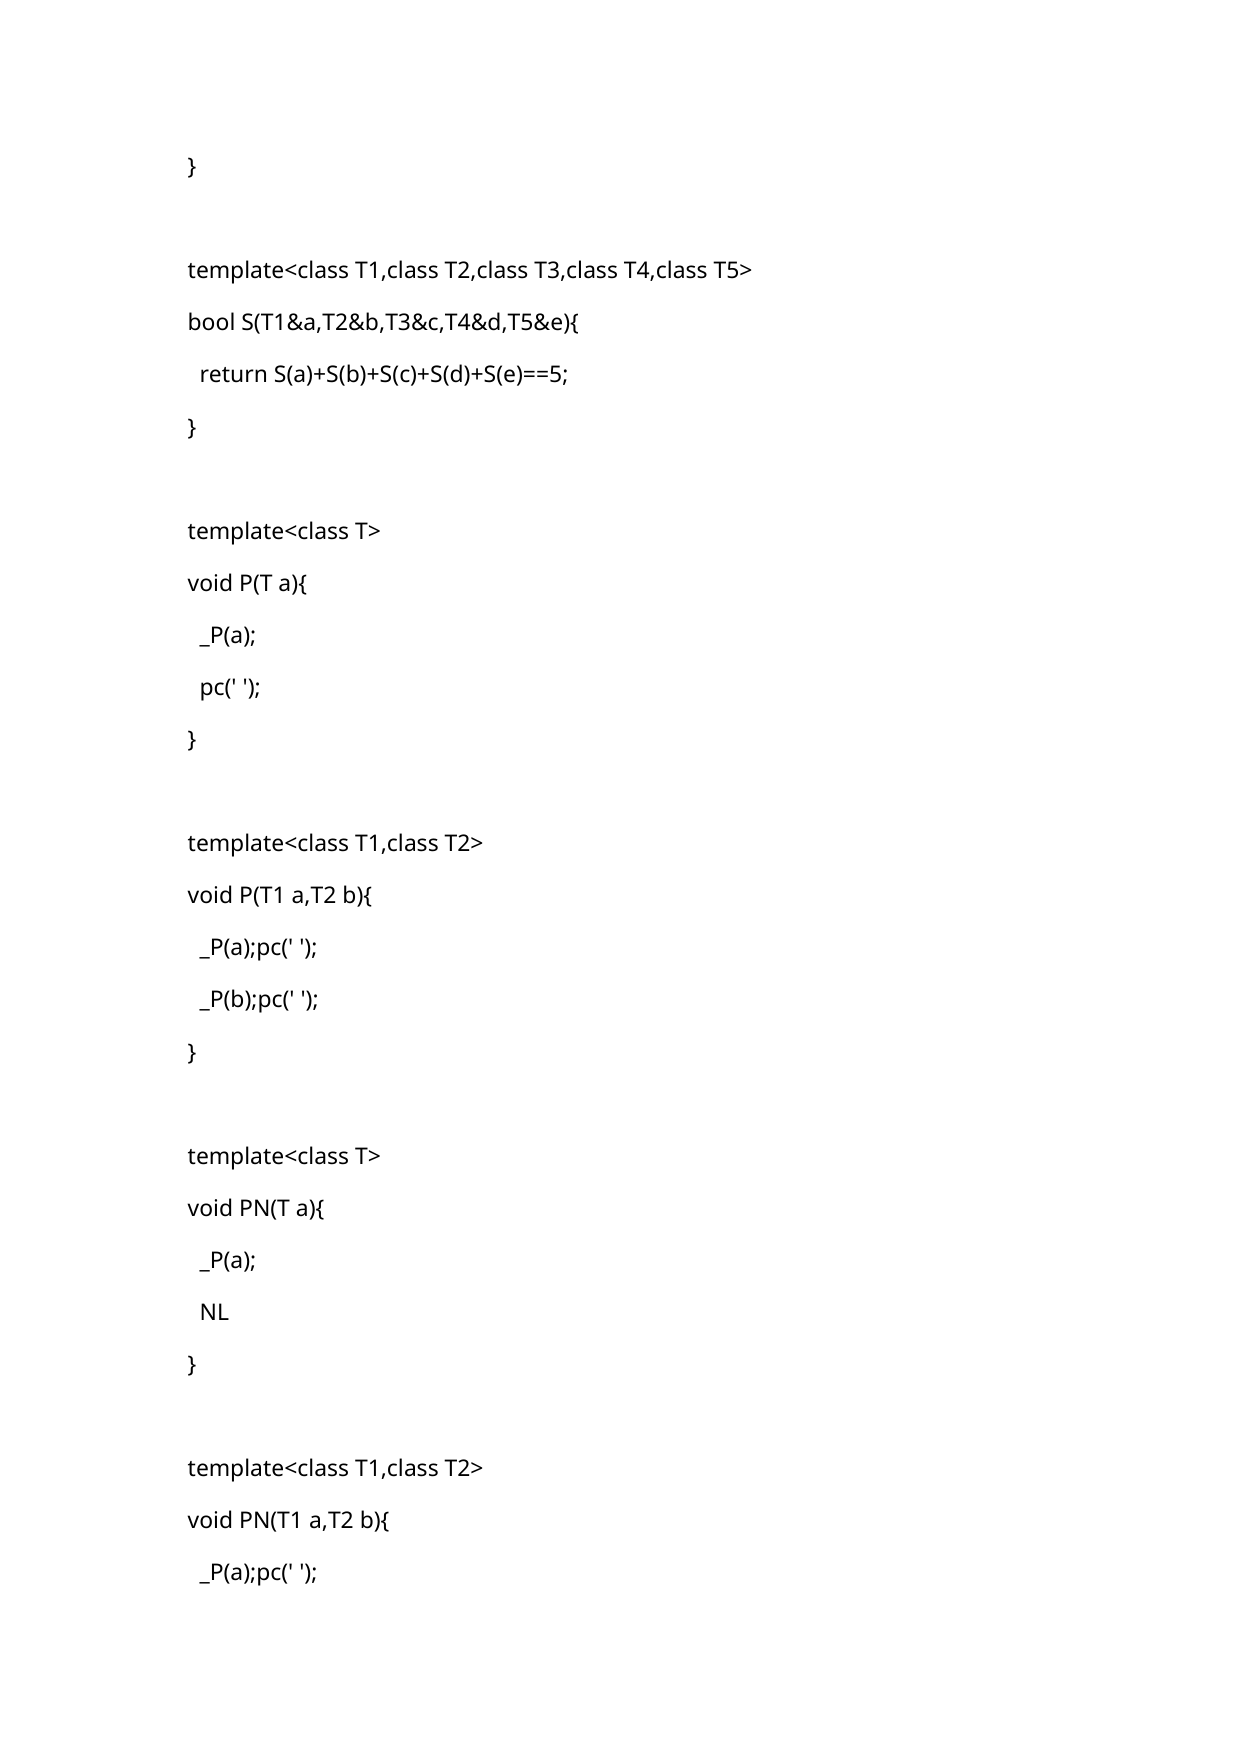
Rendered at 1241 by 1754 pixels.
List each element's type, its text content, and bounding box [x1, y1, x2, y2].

text _P(a); [187, 1244, 1053, 1275]
text template<class T1,class T2,class T3,class T4,class T5> [187, 254, 1053, 285]
text template<class T1,class T2> [187, 827, 1053, 858]
text void P(T a){ [187, 567, 1053, 598]
text void P(T1 a,T2 b){ [187, 879, 1053, 910]
text _P(a);pc(' '); [187, 1556, 1053, 1587]
text _P(a); [187, 619, 1053, 650]
text template<class T> [187, 1139, 1053, 1171]
text } [187, 723, 1053, 754]
text template<class T> [187, 514, 1053, 546]
text } [187, 1348, 1053, 1379]
text _P(b);pc(' '); [187, 983, 1053, 1014]
text NL [187, 1296, 1053, 1327]
text template<class T1,class T2> [187, 1452, 1053, 1483]
text bool S(T1&a,T2&b,T3&c,T4&d,T5&e){ [187, 306, 1053, 337]
text } [187, 150, 1053, 181]
text return S(a)+S(b)+S(c)+S(d)+S(e)==5; [187, 358, 1053, 389]
text void PN(T1 a,T2 b){ [187, 1504, 1053, 1535]
text } [187, 1035, 1053, 1067]
text _P(a);pc(' '); [187, 931, 1053, 962]
text pc(' '); [187, 671, 1053, 702]
text void PN(T a){ [187, 1192, 1053, 1223]
text } [187, 410, 1053, 442]
